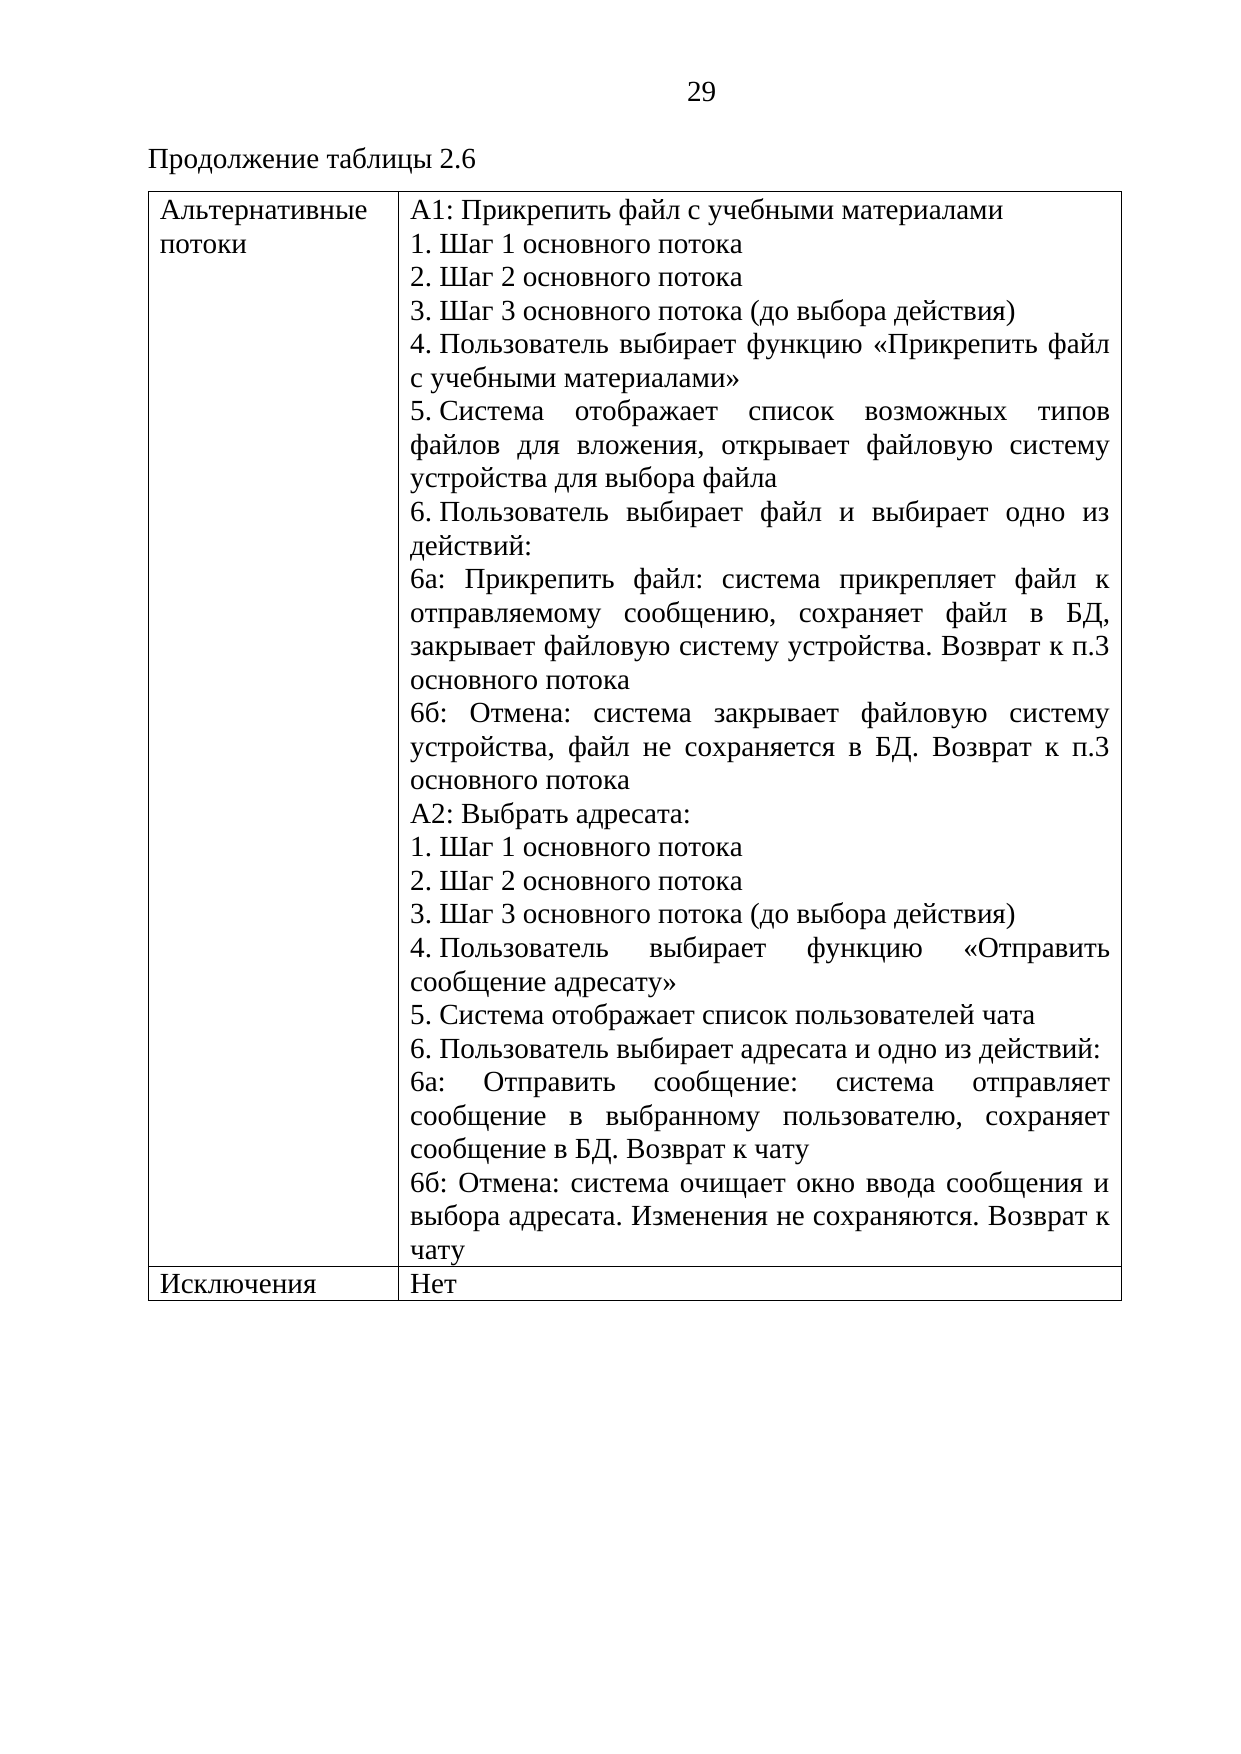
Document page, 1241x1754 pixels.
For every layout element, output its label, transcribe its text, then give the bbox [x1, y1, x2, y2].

text Продолжение таблицы 2.6 [148, 141, 1181, 174]
table_cell Нет [399, 1267, 1121, 1300]
table_header Альтернативные потоки [149, 192, 398, 1266]
table_header А1: Прикрепить файл с учебными материалами Шаг 1 основного потока Шаг 2 основного потока Шаг 3 основного потока (до выбора действия) Пользователь выбирает функцию «Прикрепить файл с учебными материалами» Система отображает список возможных типов файлов для вложения, открывает файловую систему устройства для выбора файла Пользователь выбирает файл и выбирает одно из действий: 6а: Прикрепить файл: система прикрепляет файл к отправляемому сообщению, сохраняет файл в БД, закрывает файловую систему устройства. Возврат к п.3 основного потока 6б: Отмена: система закрывает файловую систему устройства, файл не сохраняется в БД. Возврат к п.3 основного потока А2: Выбрать адресата: Шаг 1 основного потока Шаг 2 основного потока Шаг 3 основного потока (до выбора действия) Пользователь выбирает функцию «Отправить сообщение адресату» Система отображает список пользователей чата Пользователь выбирает адресата и одно из действий: 6а: Отправить сообщение: система отправляет сообщение в выбранному пользователю, сохраняет сообщение в БД. Возврат к чату 6б: Отмена: система очищает окно ввода сообщения и выбора адресата. Изменения не сохраняются. Возврат к чату [399, 192, 1121, 1266]
table_cell Исключения [149, 1267, 398, 1300]
